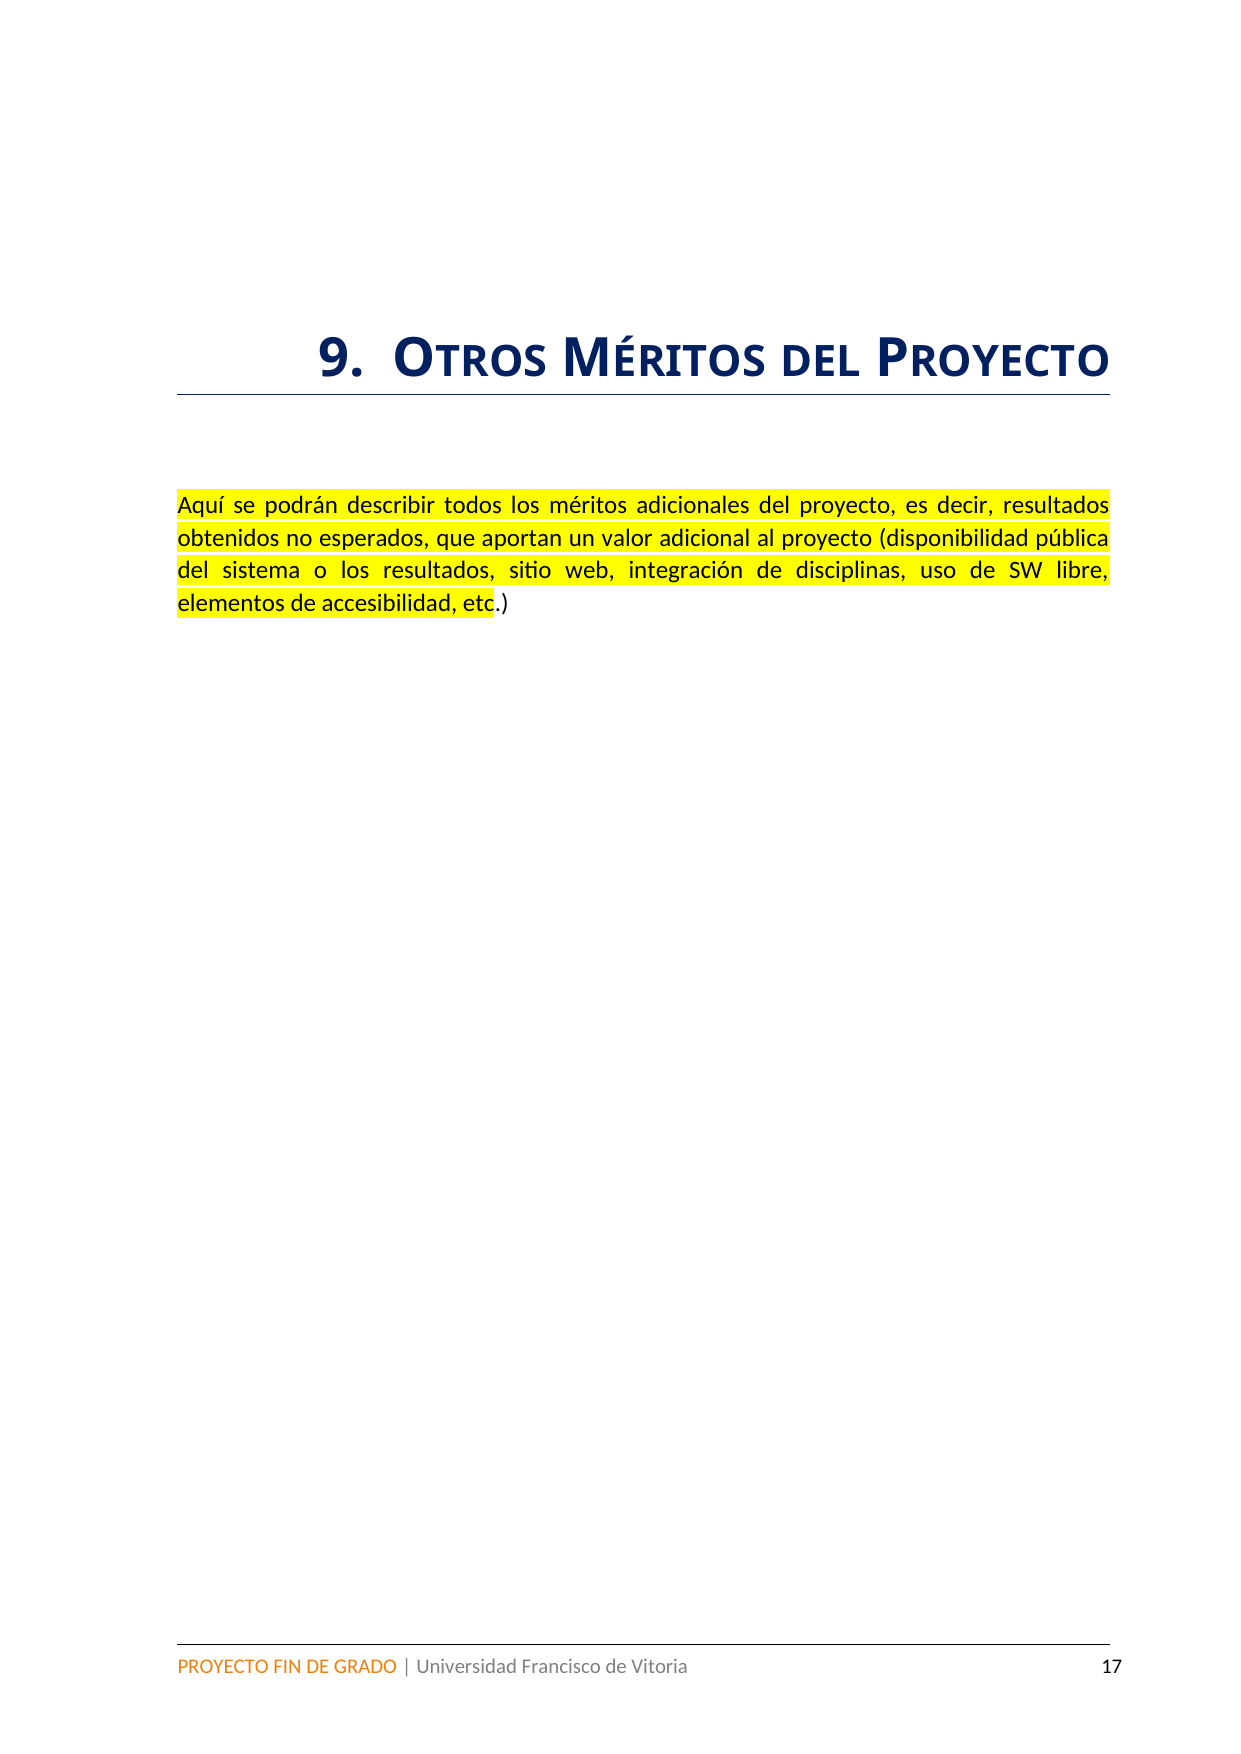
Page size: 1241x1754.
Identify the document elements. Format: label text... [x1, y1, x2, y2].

subtitle Otros Méritos del Proyecto [177, 318, 1110, 394]
text Aquí se podrán describir todos los méritos adicionales del proyecto, es decir, resultados obtenidos no esperados, que aportan un valor adicional al proyecto (disponibilidad pública del sistema o los resultados, sitio web, integración de disciplinas, uso de SW libre, elementos de accesibilidad, etc.) [177, 585, 1110, 618]
